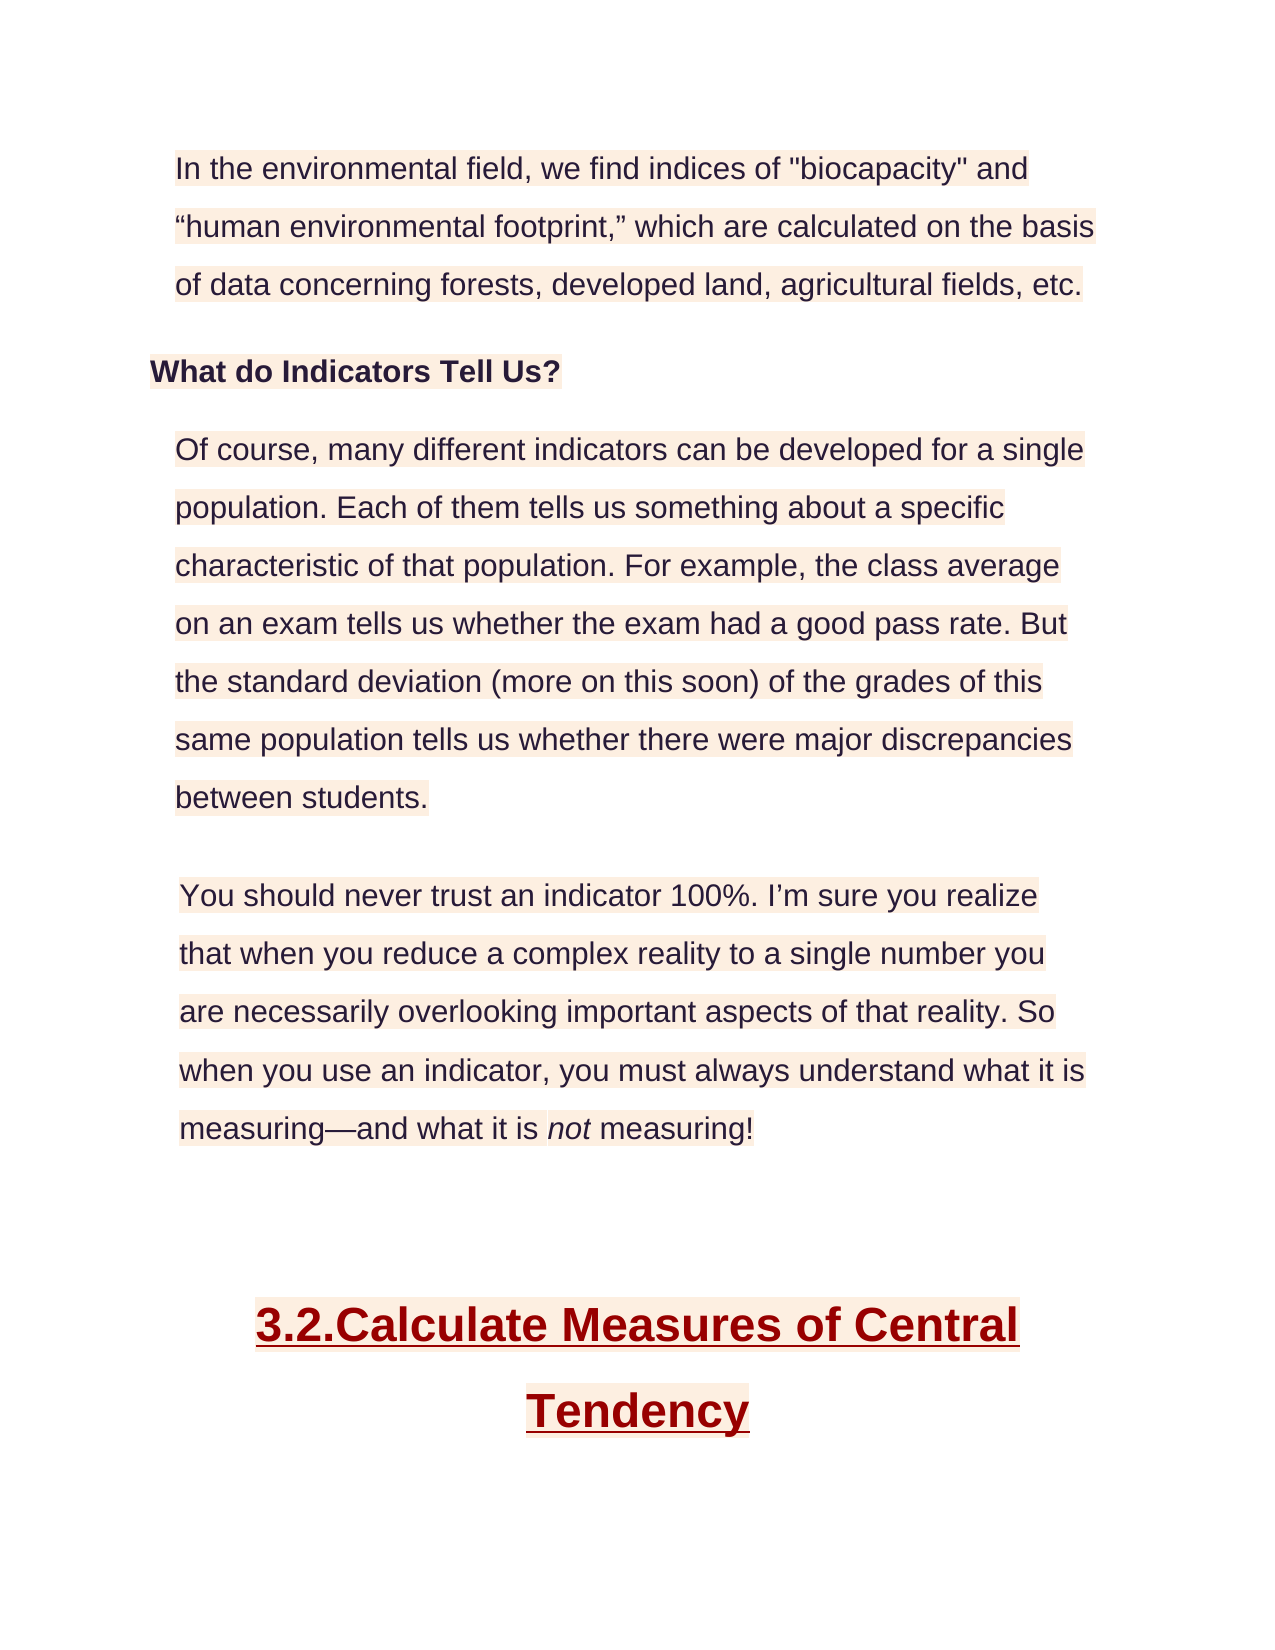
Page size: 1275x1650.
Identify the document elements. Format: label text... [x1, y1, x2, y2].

subtitle 3.2.Calculate Measures of Central Tendency [150, 1297, 1125, 1438]
subtitle What do Indicators Tell Us? [150, 353, 1096, 389]
text You should never trust an indicator 100%. I’m sure you realize that when you reduce a complex reality to a single number you are necessarily overlooking important aspects of that reality. So when you use an indicator, you must always understand what it is measuring—and what it is not measuring! [179, 877, 1096, 1146]
text Of course, many different indicators can be developed for a single population. Each of them tells us something about a specific characteristic of that population. For example, the class average on an exam tells us whether the exam had a good pass rate. But the standard deviation (more on this soon) of the grades of this same population tells us whether there were major discrepancies between students. [175, 431, 1100, 816]
text In the environmental field, we find indices of "biocapacity" and “human environmental footprint,” which are calculated on the basis of data concerning forests, developed land, agricultural fields, etc. [175, 150, 1100, 302]
